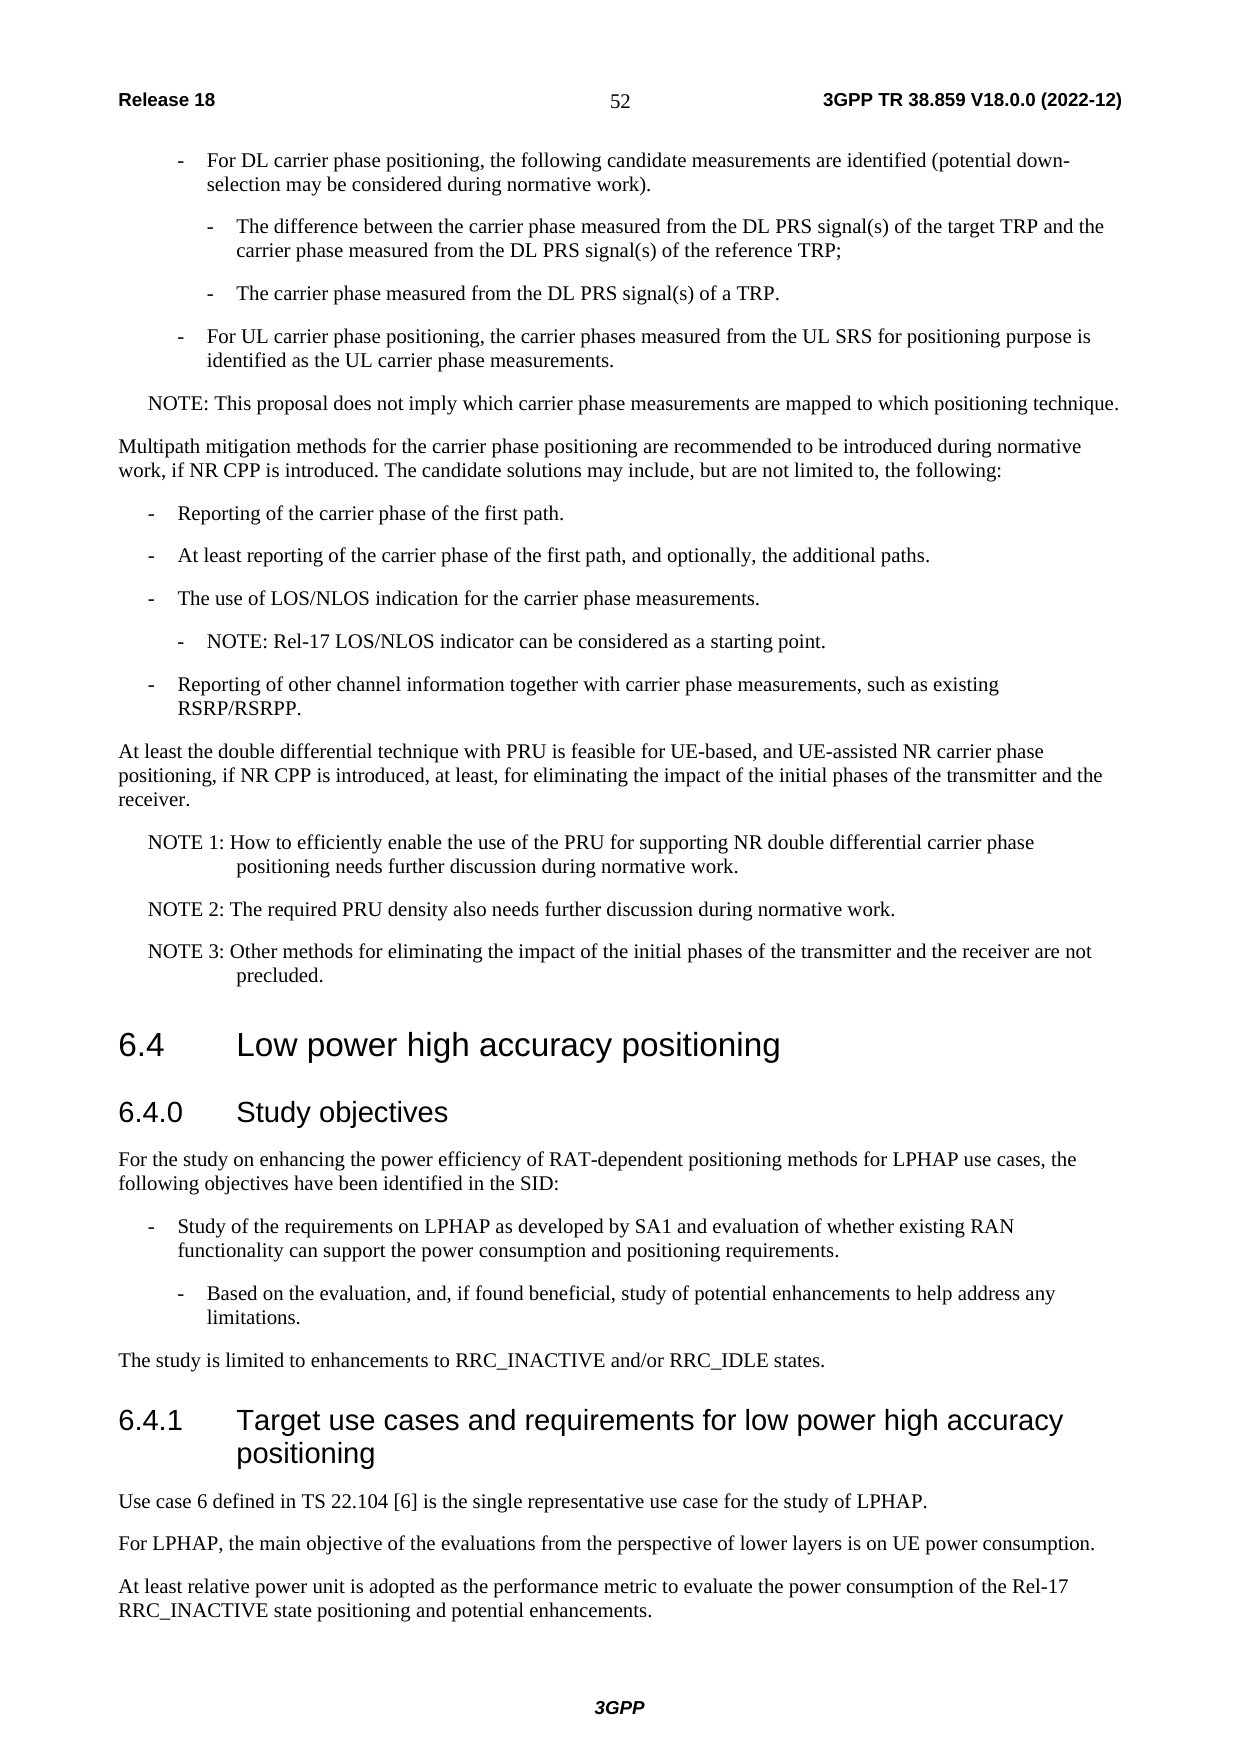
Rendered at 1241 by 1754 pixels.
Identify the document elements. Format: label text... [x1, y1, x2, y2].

text The study is limited to enhancements to RRC_INACTIVE and/or RRC_IDLE states. [118, 1348, 1122, 1372]
text - The difference between the carrier phase measured from the DL PRS signal(s) of the target TRP and the carrier phase measured from the DL PRS signal(s) of the reference TRP; [207, 214, 1122, 262]
text NOTE 1: How to efficiently enable the use of the PRU for supporting NR double differential carrier phase positioning needs further discussion during normative work. [148, 830, 1122, 878]
text - For UL carrier phase positioning, the carrier phases measured from the UL SRS for positioning purpose is identified as the UL carrier phase measurements. [177, 324, 1122, 372]
text For LPHAP, the main objective of the evaluations from the perspective of lower layers is on UE power consumption. [118, 1531, 1122, 1555]
text - Reporting of other channel information together with carrier phase measurements, such as existing RSRP/RSRPP. [148, 672, 1122, 720]
text At least the double differential technique with PRU is feasible for UE-based, and UE-assisted NR carrier phase positioning, if NR CPP is introduced, at least, for eliminating the impact of the initial phases of the transmitter and the receiver. [118, 739, 1122, 811]
text - Study of the requirements on LPHAP as developed by SA1 and evaluation of whether existing RAN functionality can support the power consumption and positioning requirements. [148, 1214, 1122, 1262]
text NOTE 2: The required PRU density also needs further discussion during normative work. [148, 897, 1122, 921]
text - At least reporting of the carrier phase of the first path, and optionally, the additional paths. [148, 543, 1122, 567]
text Use case 6 defined in TS 22.104 [6] is the single representative use case for the study of LPHAP. [118, 1488, 1122, 1513]
text - NOTE: Rel-17 LOS/NLOS indicator can be considered as a starting point. [177, 629, 1122, 653]
text - Based on the evaluation, and, if found beneficial, study of potential enhancements to help address any limitations. [177, 1281, 1122, 1329]
text For the study on enhancing the power efficiency of RAT-dependent positioning methods for LPHAP use cases, the following objectives have been identified in the SID: [118, 1147, 1122, 1195]
text - The use of LOS/NLOS indication for the carrier phase measurements. [148, 586, 1122, 610]
subtitle 6.4.0 Study objectives [118, 1095, 1122, 1128]
text NOTE 3: Other methods for eliminating the impact of the initial phases of the transmitter and the receiver are not precluded. [148, 939, 1122, 987]
text - Reporting of the carrier phase of the first path. [148, 501, 1122, 525]
text - For DL carrier phase positioning, the following candidate measurements are identified (potential down-selection may be considered during normative work). [177, 147, 1122, 196]
subtitle 6.4 Low power high accuracy positioning [118, 1025, 1122, 1063]
text - The carrier phase measured from the DL PRS signal(s) of a TRP. [207, 281, 1122, 305]
text At least relative power unit is adopted as the performance metric to evaluate the power consumption of the Rel-17 RRC_INACTIVE state positioning and potential enhancements. [118, 1574, 1122, 1622]
subtitle 6.4.1 Target use cases and requirements for low power high accuracy positioning [118, 1403, 1122, 1470]
text Multipath mitigation methods for the carrier phase positioning are recommended to be introduced during normative work, if NR CPP is introduced. The candidate solutions may include, but are not limited to, the following: [118, 434, 1122, 482]
text NOTE: This proposal does not imply which carrier phase measurements are mapped to which positioning technique. [148, 391, 1122, 415]
